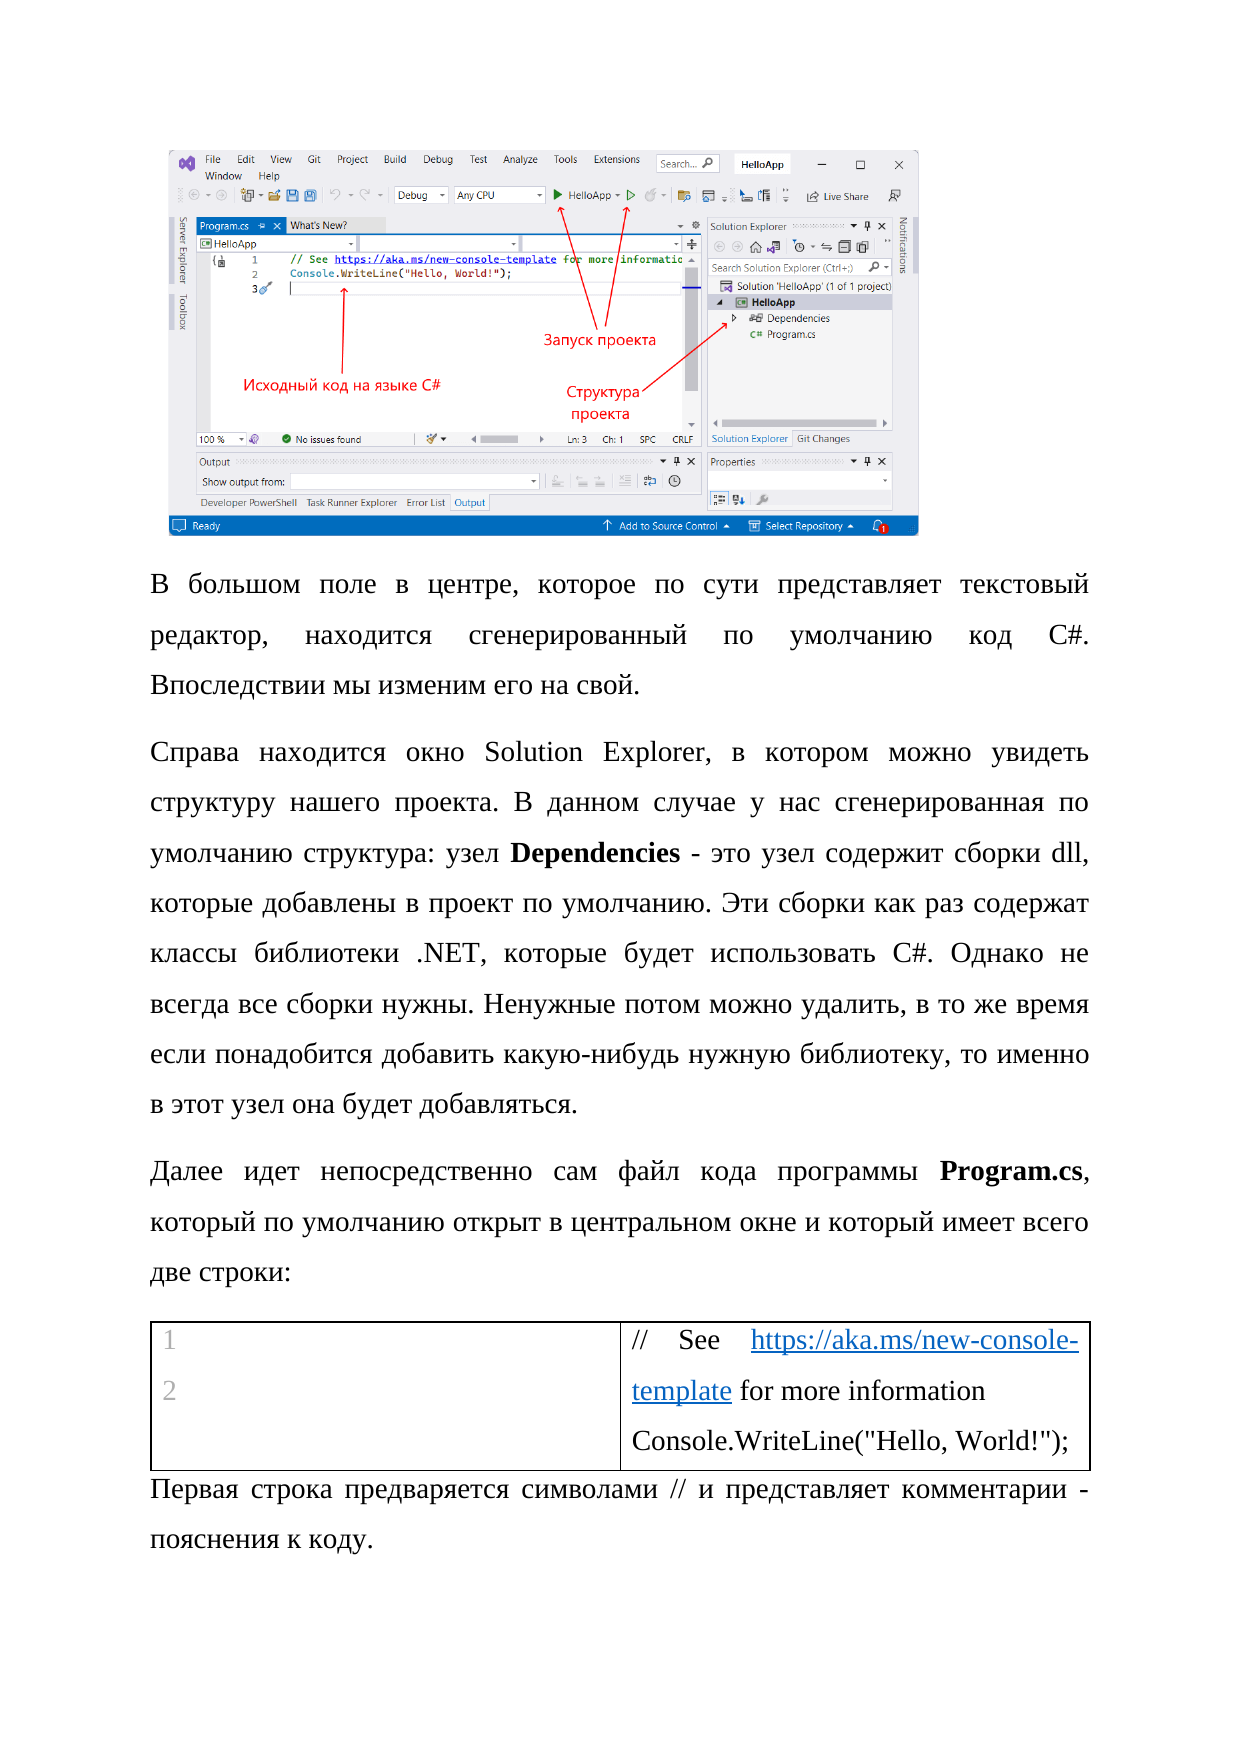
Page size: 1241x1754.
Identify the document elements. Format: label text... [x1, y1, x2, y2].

text Справа находится окно Solution Explorer, в котором можно увидеть структуру нашего проекта. В данном случае у нас сгенерированная по умолчанию структура: узел Dependencies - это узел содержит сборки dll, которые добавлены в проект по умолчанию. Эти сборки как раз содержат классы библиотеки .NET, которые будет использовать C#. Однако не всегда все сборки нужны. Ненужные потом можно удалить, в то же время если понадобится добавить какую-нибудь нужную библиотеку, то именно в этот узел она будет добавляться. [150, 734, 1090, 1120]
text Далее идет непосредственно сам файл кода программы Program.cs, который по умолчанию открыт в центральном окне и который имеет всего две строки: [150, 1153, 1090, 1287]
text Первая строка предваряется символами // и представляет комментарии - пояснения к коду. [150, 1471, 1090, 1555]
table_header // See https://aka.ms/new-console-template for more information Console.WriteLine("Hello, World!"); [621, 1323, 1089, 1470]
text В большом поле в центре, которое по сути представляет текстовый редактор, находится сгенерированный по умолчанию код C#. Впоследствии мы изменим его на свой. [150, 567, 1090, 701]
table_header 1 2 [152, 1323, 620, 1470]
